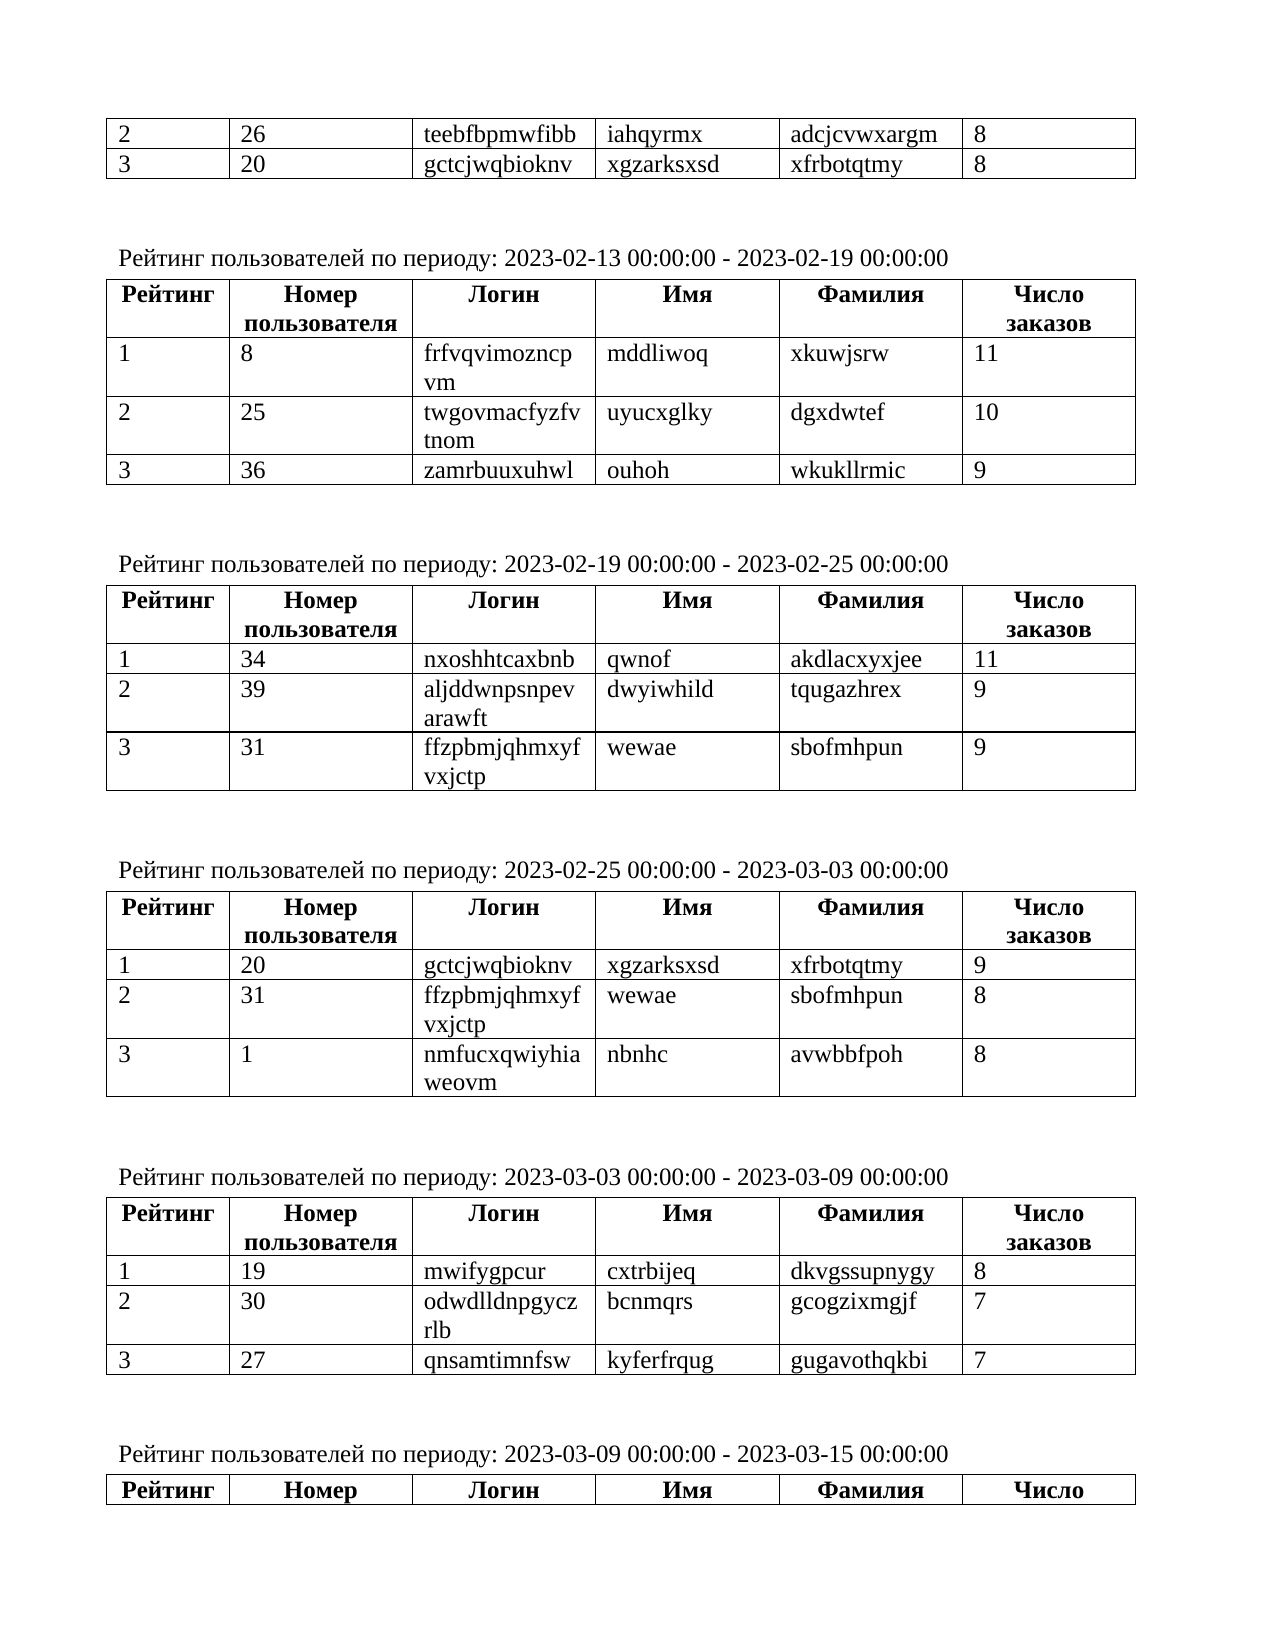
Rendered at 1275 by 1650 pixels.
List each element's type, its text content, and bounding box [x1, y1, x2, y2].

table_cell odwdlldnpgyczrlb [413, 1286, 595, 1344]
table_header Рейтинг [107, 892, 229, 949]
table_cell 11 [963, 644, 1135, 673]
text Рейтинг пользователей по периоду: 2023-03-09 00:00:00 - 2023-03-15 00:00:00 [118, 1439, 1157, 1468]
table_cell 2 [107, 397, 229, 454]
table_header Имя [596, 1198, 779, 1255]
table_cell dgxdwtef [780, 397, 962, 454]
table_cell 27 [230, 1345, 412, 1373]
table_cell nbnhc [596, 1039, 779, 1096]
table_cell 3 [107, 455, 229, 484]
table_header Число заказов [963, 892, 1135, 949]
table_cell nmfucxqwiyhiaweovm [413, 1039, 595, 1096]
table_cell dwyiwhild [596, 674, 779, 731]
table_header Имя [596, 1475, 779, 1504]
table_header Число заказов [963, 586, 1135, 643]
table_cell 25 [230, 397, 412, 454]
table_header Имя [596, 892, 779, 949]
table_cell gugavothqkbi [780, 1345, 962, 1373]
table_cell 10 [963, 397, 1135, 454]
table_cell 7 [963, 1286, 1135, 1344]
table_cell 3 [107, 733, 229, 790]
table_cell 8 [230, 338, 412, 396]
table_cell sbofmhpun [780, 980, 962, 1038]
table_header Логин [413, 280, 595, 337]
table_header Число заказов [963, 1198, 1135, 1255]
table_cell iahqyrmx [596, 119, 779, 148]
table_cell 8 [963, 1039, 1135, 1096]
table_cell xgzarksxsd [596, 950, 779, 979]
table_cell mwifygpcur [413, 1256, 595, 1285]
table_header Логин [413, 586, 595, 643]
table_cell cxtrbijeq [596, 1256, 779, 1285]
table_header Рейтинг [107, 1198, 229, 1255]
table_header Фамилия [780, 1475, 962, 1504]
table_cell ffzpbmjqhmxyfvxjctp [413, 980, 595, 1038]
table_cell 1 [230, 1039, 412, 1096]
table_cell 2 [107, 980, 229, 1038]
table_header Логин [413, 892, 595, 949]
table_cell xgzarksxsd [596, 149, 779, 178]
table_cell 39 [230, 674, 412, 731]
table_header Номер пользователя [230, 586, 412, 643]
table_cell 8 [963, 149, 1135, 178]
table_cell akdlacxyxjee [780, 644, 962, 673]
table_cell zamrbuuxuhwl [413, 455, 595, 484]
table_cell 1 [107, 338, 229, 396]
table_cell 3 [107, 149, 229, 178]
table_header Фамилия [780, 892, 962, 949]
table_header Рейтинг [107, 586, 229, 643]
table_header Рейтинг [107, 280, 229, 337]
table_header Имя [596, 280, 779, 337]
table_cell 8 [963, 1256, 1135, 1285]
table_cell 36 [230, 455, 412, 484]
table_cell ffzpbmjqhmxyfvxjctp [413, 733, 595, 790]
table_header Логин [413, 1475, 595, 1504]
table_cell 7 [963, 1345, 1135, 1373]
table_cell 30 [230, 1286, 412, 1344]
table_cell avwbbfpoh [780, 1039, 962, 1096]
text Рейтинг пользователей по периоду: 2023-03-03 00:00:00 - 2023-03-09 00:00:00 [118, 1162, 1157, 1191]
table_cell wewae [596, 980, 779, 1038]
table_cell 3 [107, 1039, 229, 1096]
table_header Число заказов [963, 1475, 1135, 1504]
table_header Имя [596, 586, 779, 643]
table_cell wewae [596, 733, 779, 790]
table_header Логин [413, 1198, 595, 1255]
table_cell gctcjwqbioknv [413, 950, 595, 979]
table_cell teebfbpmwfibb [413, 119, 595, 148]
table_cell sbofmhpun [780, 733, 962, 790]
table_header Номер пользователя [230, 1198, 412, 1255]
table_cell kyferfrqug [596, 1345, 779, 1373]
table_header Фамилия [780, 586, 962, 643]
table_cell 20 [230, 149, 412, 178]
table_cell 9 [963, 674, 1135, 731]
table_cell frfvqvimozncpvm [413, 338, 595, 396]
table_cell 1 [107, 950, 229, 979]
table_cell xkuwjsrw [780, 338, 962, 396]
table_cell 11 [963, 338, 1135, 396]
table_cell xfrbotqtmy [780, 950, 962, 979]
table_cell 26 [230, 119, 412, 148]
table_cell 31 [230, 980, 412, 1038]
table_header Фамилия [780, 1198, 962, 1255]
table_header Номер пользователя [230, 1475, 412, 1504]
table_cell 1 [107, 1256, 229, 1285]
table_cell 1 [107, 644, 229, 673]
table_cell gctcjwqbioknv [413, 149, 595, 178]
table_cell twgovmacfyzfvtnom [413, 397, 595, 454]
table_cell 20 [230, 950, 412, 979]
table_cell 9 [963, 733, 1135, 790]
table_cell gcogzixmgjf [780, 1286, 962, 1344]
table_cell mddliwoq [596, 338, 779, 396]
table_header Фамилия [780, 280, 962, 337]
table_cell 2 [107, 674, 229, 731]
table_cell aljddwnpsnpevarawft [413, 674, 595, 731]
table_cell 34 [230, 644, 412, 673]
table_header Рейтинг [107, 1475, 229, 1504]
table_cell xfrbotqtmy [780, 149, 962, 178]
table_cell ouhoh [596, 455, 779, 484]
table_cell adcjcvwxargm [780, 119, 962, 148]
table_cell 31 [230, 733, 412, 790]
table_cell 3 [107, 1345, 229, 1373]
table_cell dkvgssupnygy [780, 1256, 962, 1285]
table_cell bcnmqrs [596, 1286, 779, 1344]
table_cell 2 [107, 119, 229, 148]
table_header Номер пользователя [230, 892, 412, 949]
table_cell uyucxglky [596, 397, 779, 454]
table_cell 19 [230, 1256, 412, 1285]
text Рейтинг пользователей по периоду: 2023-02-19 00:00:00 - 2023-02-25 00:00:00 [118, 549, 1157, 578]
table_cell wkukllrmic [780, 455, 962, 484]
table_cell qnsamtimnfsw [413, 1345, 595, 1373]
table_cell 9 [963, 950, 1135, 979]
table_header Число заказов [963, 280, 1135, 337]
table_cell 2 [107, 1286, 229, 1344]
table_cell tqugazhrex [780, 674, 962, 731]
table_cell 8 [963, 119, 1135, 148]
table_header Номер пользователя [230, 280, 412, 337]
table_cell nxoshhtcaxbnb [413, 644, 595, 673]
text Рейтинг пользователей по периоду: 2023-02-25 00:00:00 - 2023-03-03 00:00:00 [118, 856, 1157, 884]
table_cell 9 [963, 455, 1135, 484]
table_cell 8 [963, 980, 1135, 1038]
table_cell qwnof [596, 644, 779, 673]
text Рейтинг пользователей по периоду: 2023-02-13 00:00:00 - 2023-02-19 00:00:00 [118, 243, 1157, 272]
